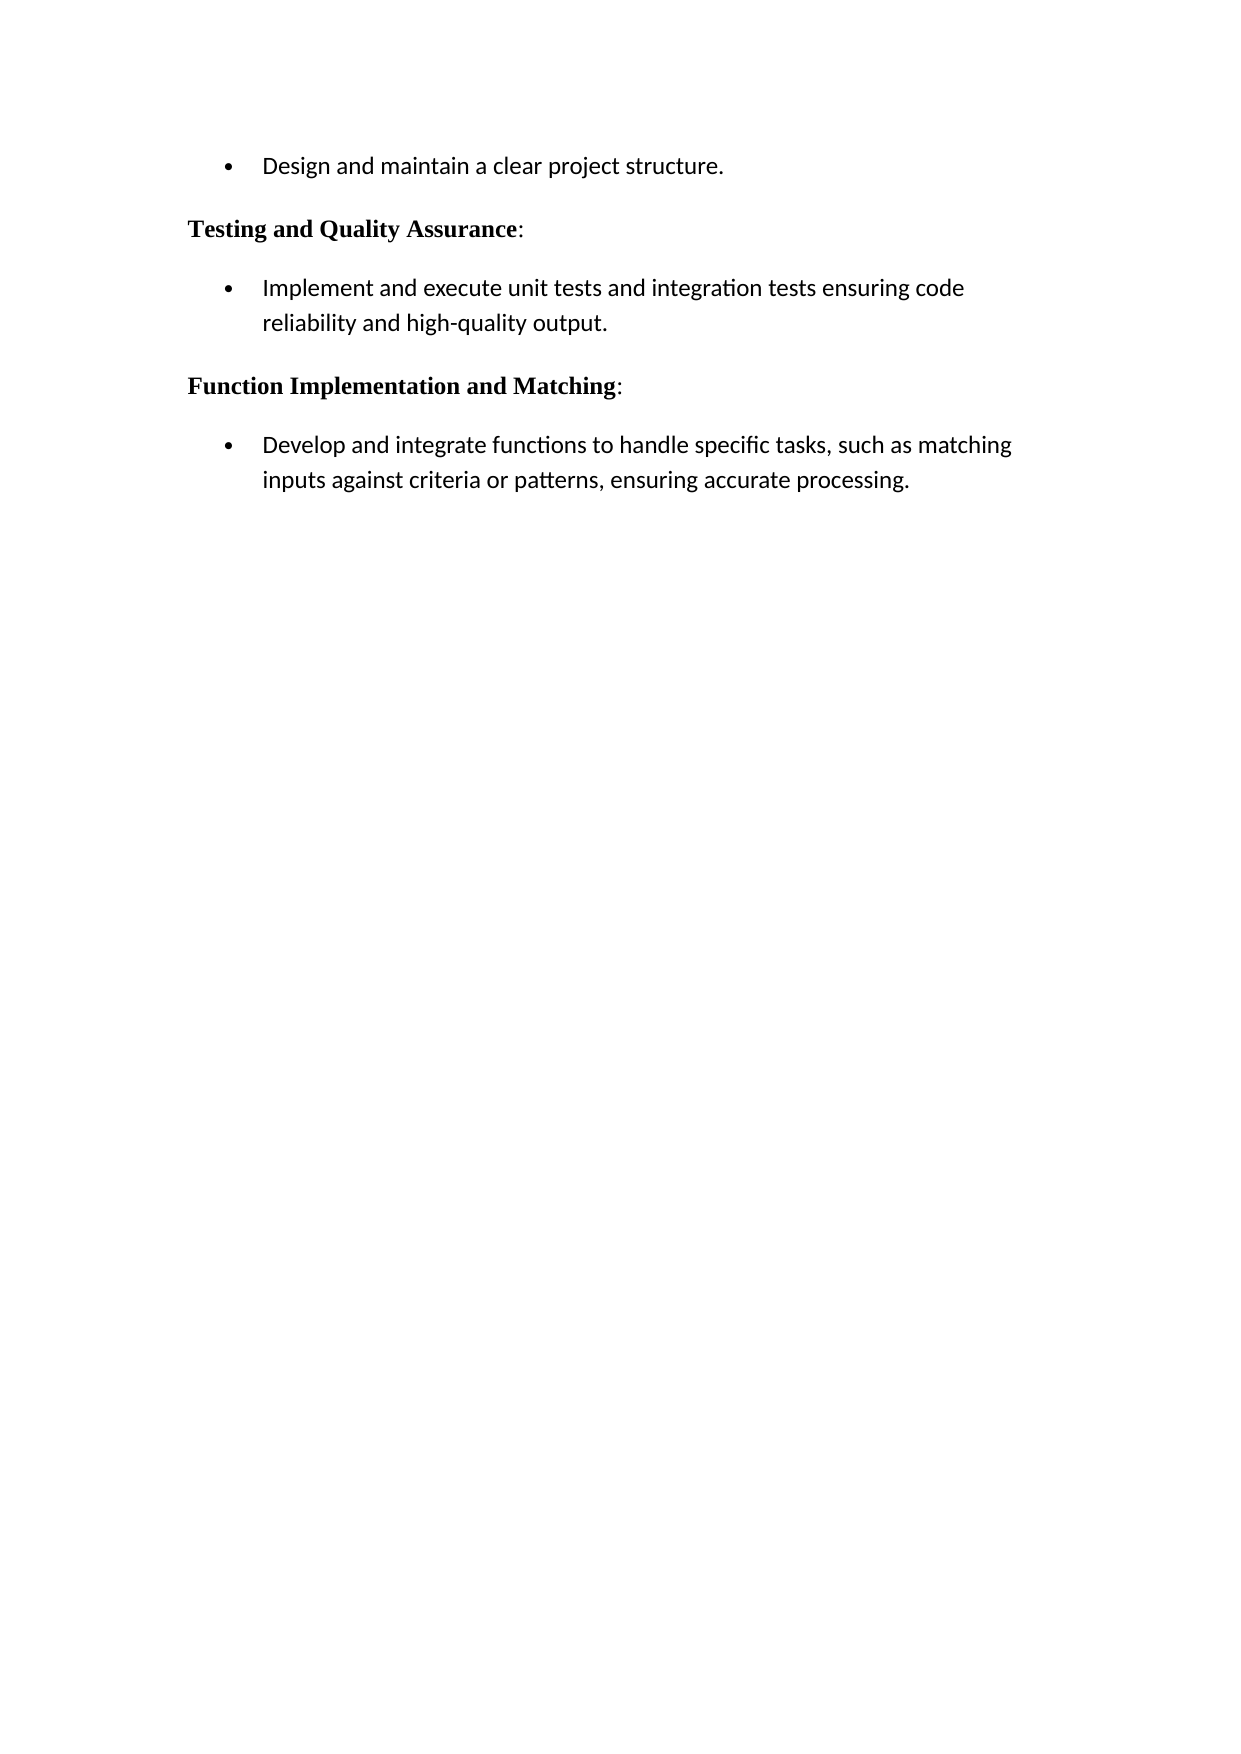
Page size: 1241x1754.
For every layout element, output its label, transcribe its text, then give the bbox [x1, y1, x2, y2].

text Testing and Quality Assurance: [187, 214, 1053, 243]
text Function Implementation and Matching: [187, 371, 1053, 400]
list Design and maintain a clear project structure. [225, 150, 1053, 181]
list Develop and integrate functions to handle specific tasks, such as matching inputs against criteria or patterns, ensuring accurate processing. [225, 429, 1053, 495]
list Implement and execute unit tests and integration tests ensuring code reliability and high-quality output. [225, 272, 1053, 338]
